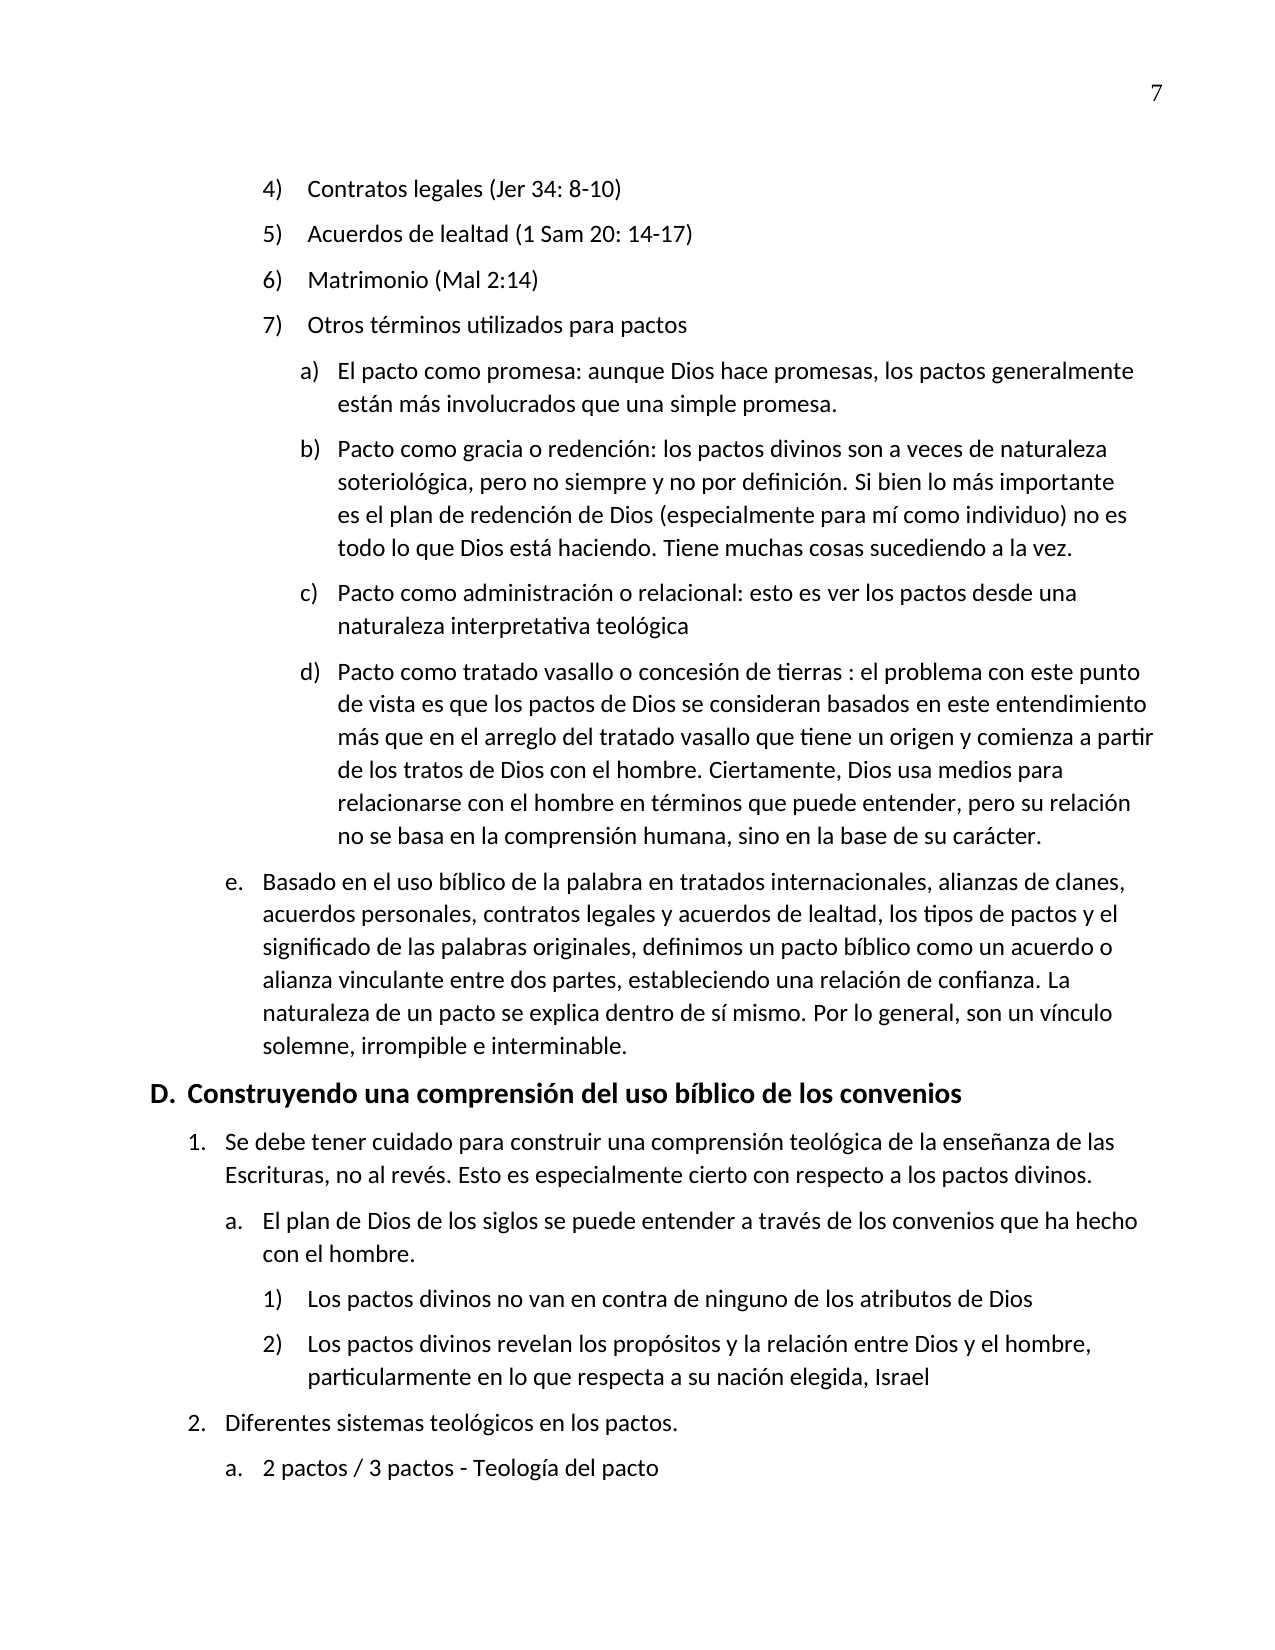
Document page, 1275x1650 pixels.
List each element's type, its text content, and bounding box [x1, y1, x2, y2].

subtitle Construyendo una comprensión del uso bíblico de los convenios [150, 1076, 1162, 1111]
subtitle El plan de Dios de los siglos se puede entender a través de los convenios que ha hecho con el hombre. [225, 1205, 1162, 1268]
subtitle Pacto como gracia o redención: los pactos divinos son a veces de naturaleza soteriológica, pero no siempre y no por definición. Si bien lo más importante es el plan de redención de Dios (especialmente para mí como individuo) no es todo lo que Dios está haciendo. Tiene muchas cosas sucediendo a la vez. [300, 433, 1162, 562]
subtitle Basado en el uso bíblico de la palabra en tratados internacionales, alianzas de clanes, acuerdos personales, contratos legales y acuerdos de lealtad, los tipos de pactos y el significado de las palabras originales, definimos un pacto bíblico como un acuerdo o alianza vinculante entre dos partes, estableciendo una relación de confianza. La naturaleza de un pacto se explica dentro de sí mismo. Por lo general, son un vínculo solemne, irrompible e interminable. [225, 866, 1162, 1061]
subtitle Los pactos divinos no van en contra de ninguno de los atributos de Dios [262, 1283, 1162, 1314]
subtitle Pacto como tratado vasallo o concesión de tierras : el problema con este punto de vista es que los pactos de Dios se consideran basados ​​en este entendimiento más que en el arreglo del tratado vasallo que tiene un origen y comienza a partir de los tratos de Dios con el hombre. Ciertamente, Dios usa medios para relacionarse con el hombre en términos que puede entender, pero su relación no se basa en la comprensión humana, sino en la base de su carácter. [300, 656, 1162, 851]
subtitle Matrimonio (Mal 2:14) [262, 264, 1162, 294]
subtitle Los pactos divinos revelan los propósitos y la relación entre Dios y el hombre, particularmente en lo que respecta a su nación elegida, Israel [262, 1329, 1162, 1392]
subtitle Contratos legales (Jer 34: 8-10) [262, 173, 1162, 204]
subtitle Diferentes sistemas teológicos en los pactos. [187, 1407, 1162, 1437]
subtitle 2 pactos / 3 pactos - Teología del pacto [225, 1452, 1162, 1483]
subtitle Acuerdos de lealtad (1 Sam 20: 14-17) [262, 218, 1162, 249]
subtitle El pacto como promesa: aunque Dios hace promesas, los pactos generalmente están más involucrados que una simple promesa. [300, 355, 1162, 418]
subtitle Pacto como administración o relacional: esto es ver los pactos desde una naturaleza interpretativa teológica [300, 577, 1162, 641]
subtitle Otros términos utilizados para pactos [262, 309, 1162, 340]
subtitle Se debe tener cuidado para construir una comprensión teológica de la enseñanza de las Escrituras, no al revés. Esto es especialmente cierto con respecto a los pactos divinos. [187, 1127, 1162, 1190]
